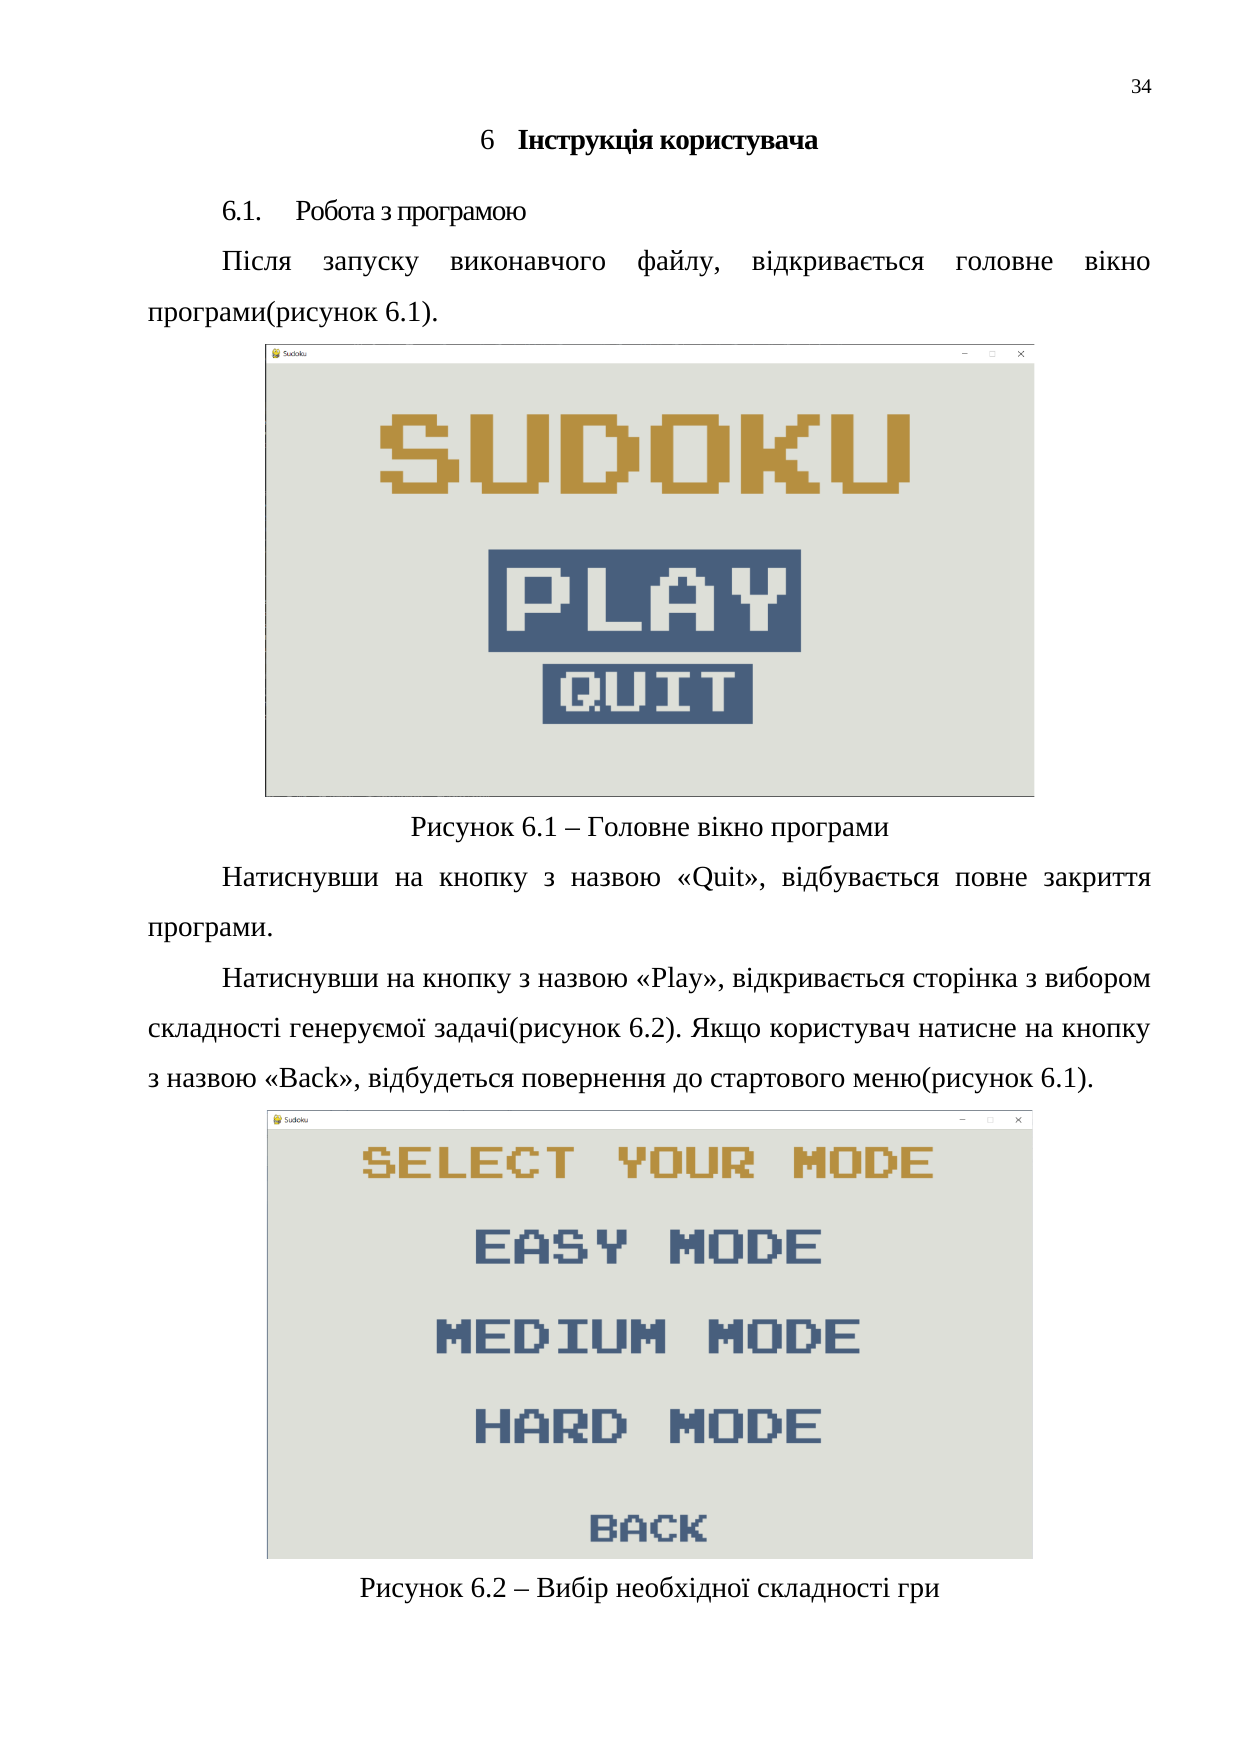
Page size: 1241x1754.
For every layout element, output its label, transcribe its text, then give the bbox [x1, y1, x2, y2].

subtitle Інструкція користувача [148, 122, 1152, 156]
text Рисунок 6.1 – Головне вікно програми [148, 809, 1152, 842]
text Рисунок 6.2 – Вибір необхідної складності гри [148, 1571, 1152, 1604]
text Натиснувши на кнопку з назвою «Quit», відбувається повне закриття програми. [148, 859, 1152, 943]
text Натиснувши на кнопку з назвою «Play», відкривається сторінка з вибором складності генеруємої задачі(рисунок 6.2). Якщо користувач натисне на кнопку з назвою «Back», відбудеться повернення до стартового меню(рисунок 6.1). [148, 960, 1152, 1094]
subtitle Робота з програмою [148, 193, 1152, 227]
text Після запуску виконавчого файлу, відкривається головне вікно програми(рисунок 6.1). [148, 243, 1152, 327]
picture [266, 1110, 1033, 1559]
picture [265, 344, 1035, 797]
